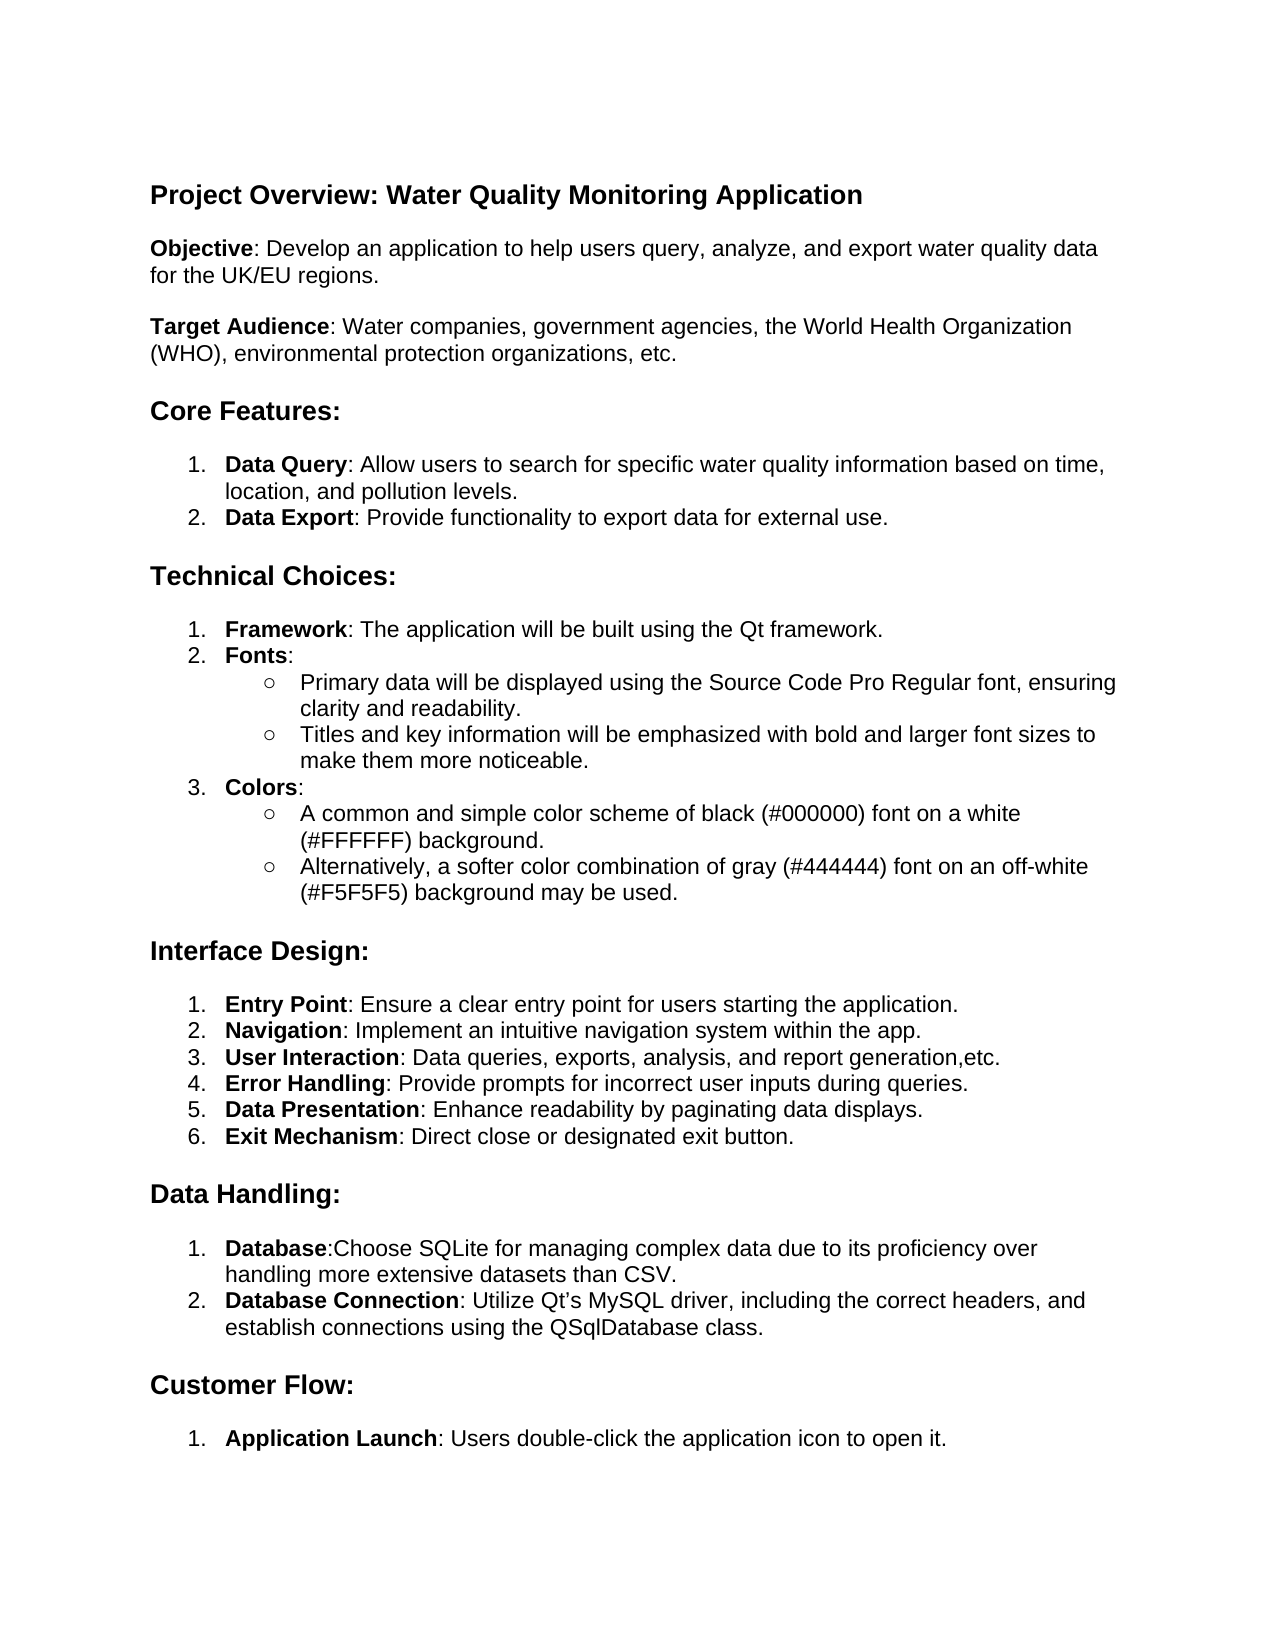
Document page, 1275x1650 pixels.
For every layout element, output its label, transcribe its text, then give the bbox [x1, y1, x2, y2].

list Data Export: Provide functionality to export data for external use. [187, 504, 1125, 530]
list Framework: The application will be built using the Qt framework. [187, 616, 1125, 642]
text Objective: Develop an application to help users query, analyze, and export water quality data for the UK/EU regions. [150, 235, 1125, 288]
subtitle Data Handling: [150, 1178, 1125, 1209]
list Entry Point: Ensure a clear entry point for users starting the application. [187, 991, 1125, 1017]
subtitle Customer Flow: [150, 1369, 1125, 1400]
subtitle Technical Choices: [150, 559, 1125, 591]
list Exit Mechanism: Direct close or designated exit button. [187, 1123, 1125, 1149]
subtitle Project Overview: Water Quality Monitoring Application [150, 179, 1125, 210]
subtitle Interface Design: [150, 935, 1125, 966]
list A common and simple color scheme of black (#000000) font on a white (#FFFFFF) background. [262, 800, 1125, 853]
list Navigation: Implement an intuitive navigation system within the app. [187, 1017, 1125, 1044]
list Database Connection: Utilize Qt’s MySQL driver, including the correct headers, and establish connections using the QSqlDatabase class. [187, 1287, 1125, 1340]
list Fonts: [187, 642, 1125, 668]
list Titles and key information will be emphasized with bold and larger font sizes to make them more noticeable. [262, 721, 1125, 774]
list Data Query: Allow users to search for specific water quality information based on time, location, and pollution levels. [187, 451, 1125, 504]
list Colors: [187, 774, 1125, 800]
text Target Audience: Water companies, government agencies, the World Health Organization (WHO), environmental protection organizations, etc. [150, 313, 1125, 366]
list Application Launch: Users double-click the application icon to open it. [187, 1425, 1125, 1452]
list User Interaction: Data queries, exports, analysis, and report generation,etc. [187, 1044, 1125, 1070]
list Database:Choose SQLite for managing complex data due to its proficiency over handling more extensive datasets than CSV. [187, 1234, 1125, 1287]
list Primary data will be displayed using the Source Code Pro Regular font, ensuring clarity and readability. [262, 668, 1125, 721]
subtitle Core Features: [150, 395, 1125, 426]
list Error Handling: Provide prompts for incorrect user inputs during queries. [187, 1070, 1125, 1096]
list Alternatively, a softer color combination of gray (#444444) font on an off-white (#F5F5F5) background may be used. [262, 853, 1125, 906]
list Data Presentation: Enhance readability by paginating data displays. [187, 1096, 1125, 1123]
